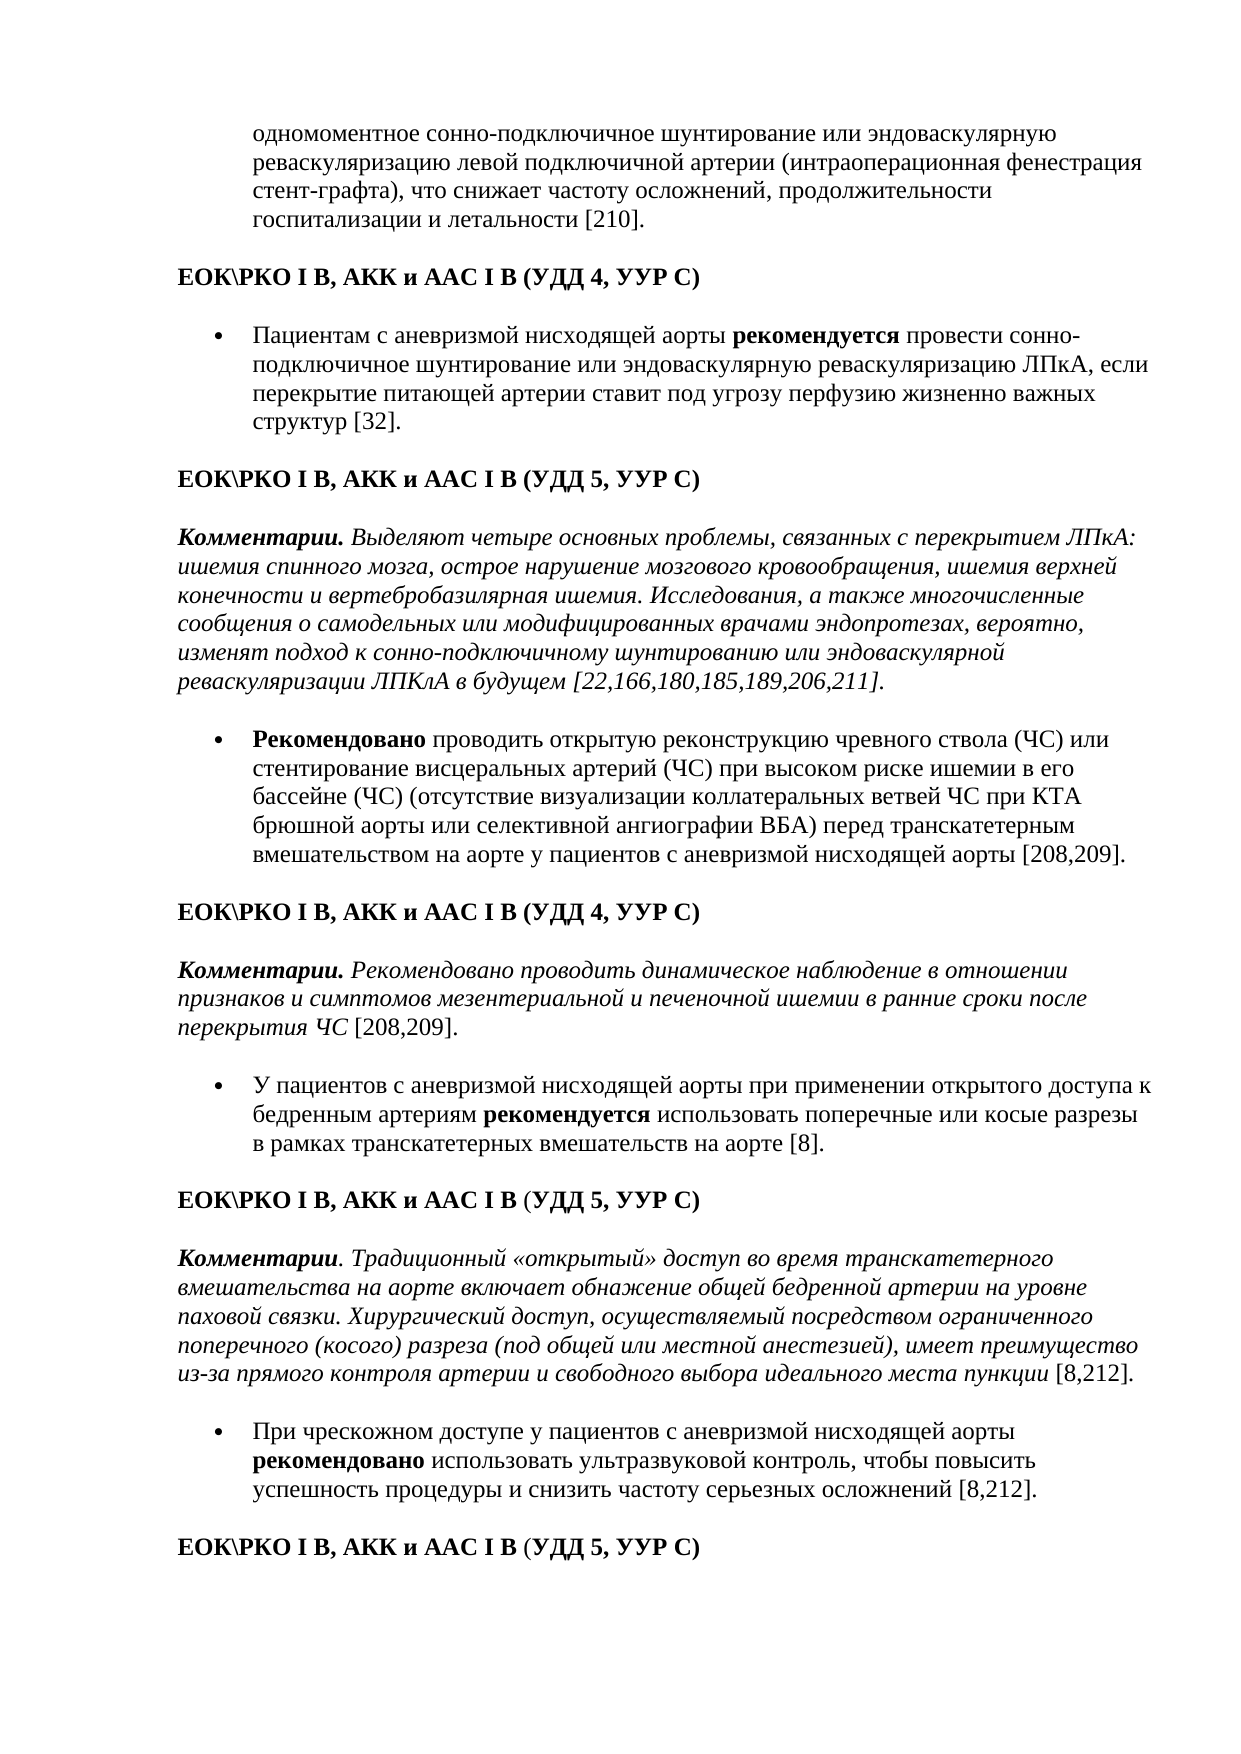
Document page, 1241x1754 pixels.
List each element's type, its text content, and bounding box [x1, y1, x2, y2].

text Комментарии. Выделяют четыре основных проблемы, связанных с перекрытием ЛПкА: ишемия спинного мозга, острое нарушение мозгового кровообращения, ишемия верхней конечности и вертебробазилярная ишемия. Исследования, а также многочисленные сообщения о самодельных или модифицированных врачами эндопротезах, вероятно, изменят подход к сонно-подключичному шунтированию или эндоваскулярной реваскуляризации ЛПКлА в будущем [22,166,180,185,189,206,211]. [177, 522, 1152, 695]
text Комментарии. Рекомендовано проводить динамическое наблюдение в отношении признаков и симптомов мезентериальной и печеночной ишемии в ранние сроки после перекрытия ЧС [208,209]. [177, 955, 1152, 1041]
text Комментарии. Традиционный «открытый» доступ во время транскатетерного вмешательства на аорте включает обнажение общей бедренной артерии на уровне паховой связки. Хирургический доступ, осуществляемый посредством ограниченного поперечного (косого) разреза (под общей или местной анестезией), имеет преимущество из-за прямого контроля артерии и свободного выбора идеального места пункции [8,212]. [177, 1243, 1152, 1387]
list При чрескожном доступе у пациентов с аневризмой нисходящей аорты рекомендовано использовать ультразвуковой контроль, чтобы повысить успешность процедуры и снизить частоту серьезных осложнений [8,212]. [215, 1416, 1152, 1503]
text ЕОК\РКО I B, АКК и ААС I B (УДД 4, УУР С) [177, 262, 1152, 291]
text ЕОК\РКО I B, АКК и ААС I B (УДД 5, УУР С) [177, 1532, 1152, 1561]
text ЕОК\РКО I B, АКК и ААС I B (УДД 5, УУР С) [177, 1186, 1152, 1214]
list У пациентов с аневризмой нисходящей аорты при применении открытого доступа к бедренным артериям рекомендуется использовать поперечные или косые разрезы в рамках транскатетерных вмешательств на аорте [8]. [215, 1070, 1152, 1156]
list Пациентам с аневризмой нисходящей аорты рекомендуется провести сонно-подключичное шунтирование или эндоваскулярную реваскуляризацию ЛПкА, если перекрытие питающей артерии ставит под угрозу перфузию жизненно важных структур [32]. [215, 320, 1152, 435]
text ЕОК\РКО I B, АКК и ААС I B (УДД 4, УУР С) [177, 897, 1152, 926]
text ЕОК\РКО I B, АКК и ААС I B (УДД 5, УУР С) [177, 464, 1152, 493]
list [215, 118, 1152, 233]
list Рекомендовано проводить открытую реконструкцию чревного ствола (ЧС) или стентирование висцеральных артерий (ЧС) при высоком риске ишемии в его бассейне (ЧС) (отсутствие визуализации коллатеральных ветвей ЧС при КТА брюшной аорты или селективной ангиографии ВБА) перед транскатетерным вмешательством на аорте у пациентов с аневризмой нисходящей аорты [208,209]. [215, 724, 1152, 868]
